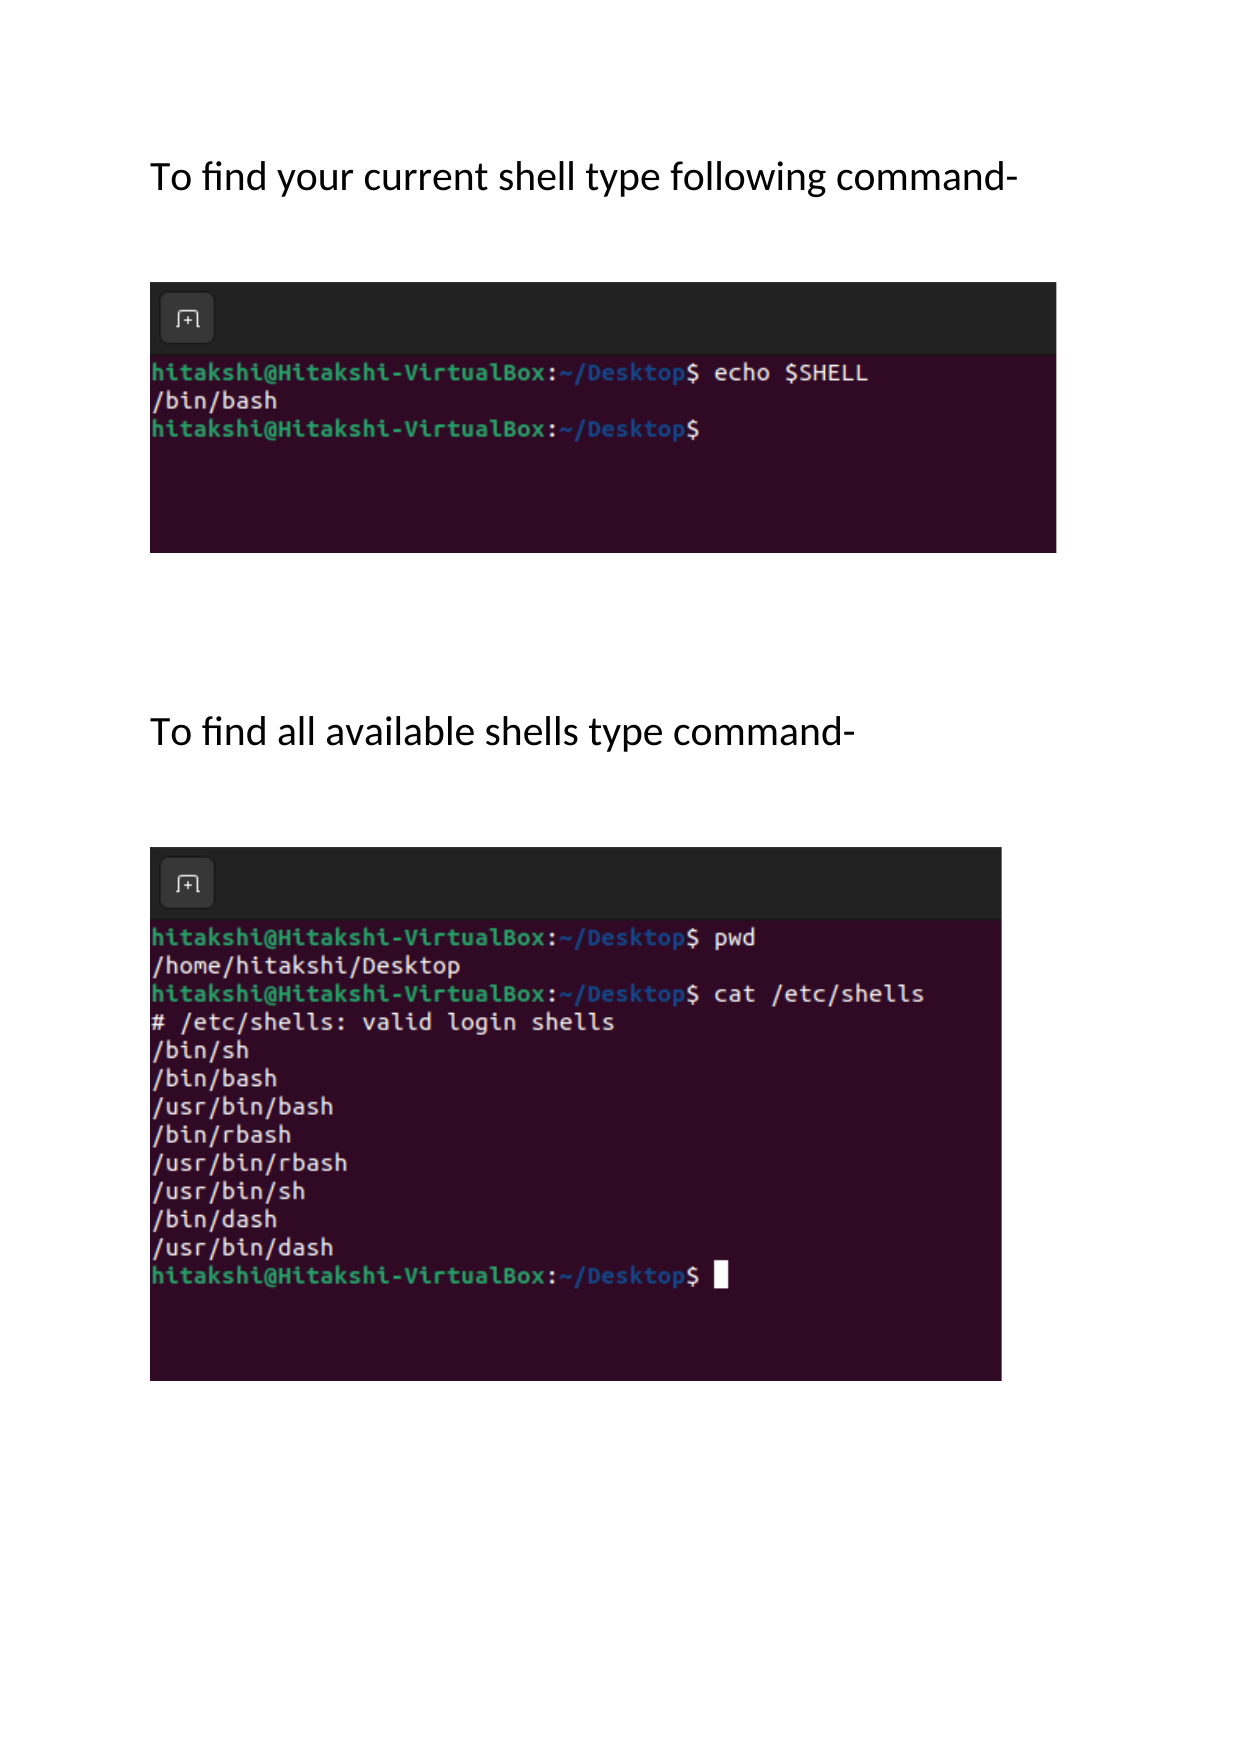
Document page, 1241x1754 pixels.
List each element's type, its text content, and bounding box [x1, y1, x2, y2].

text To find your current shell type following command- [150, 150, 1090, 201]
picture [150, 847, 1002, 1381]
picture [150, 282, 1057, 553]
text To find all available shells type command- [150, 704, 1090, 755]
